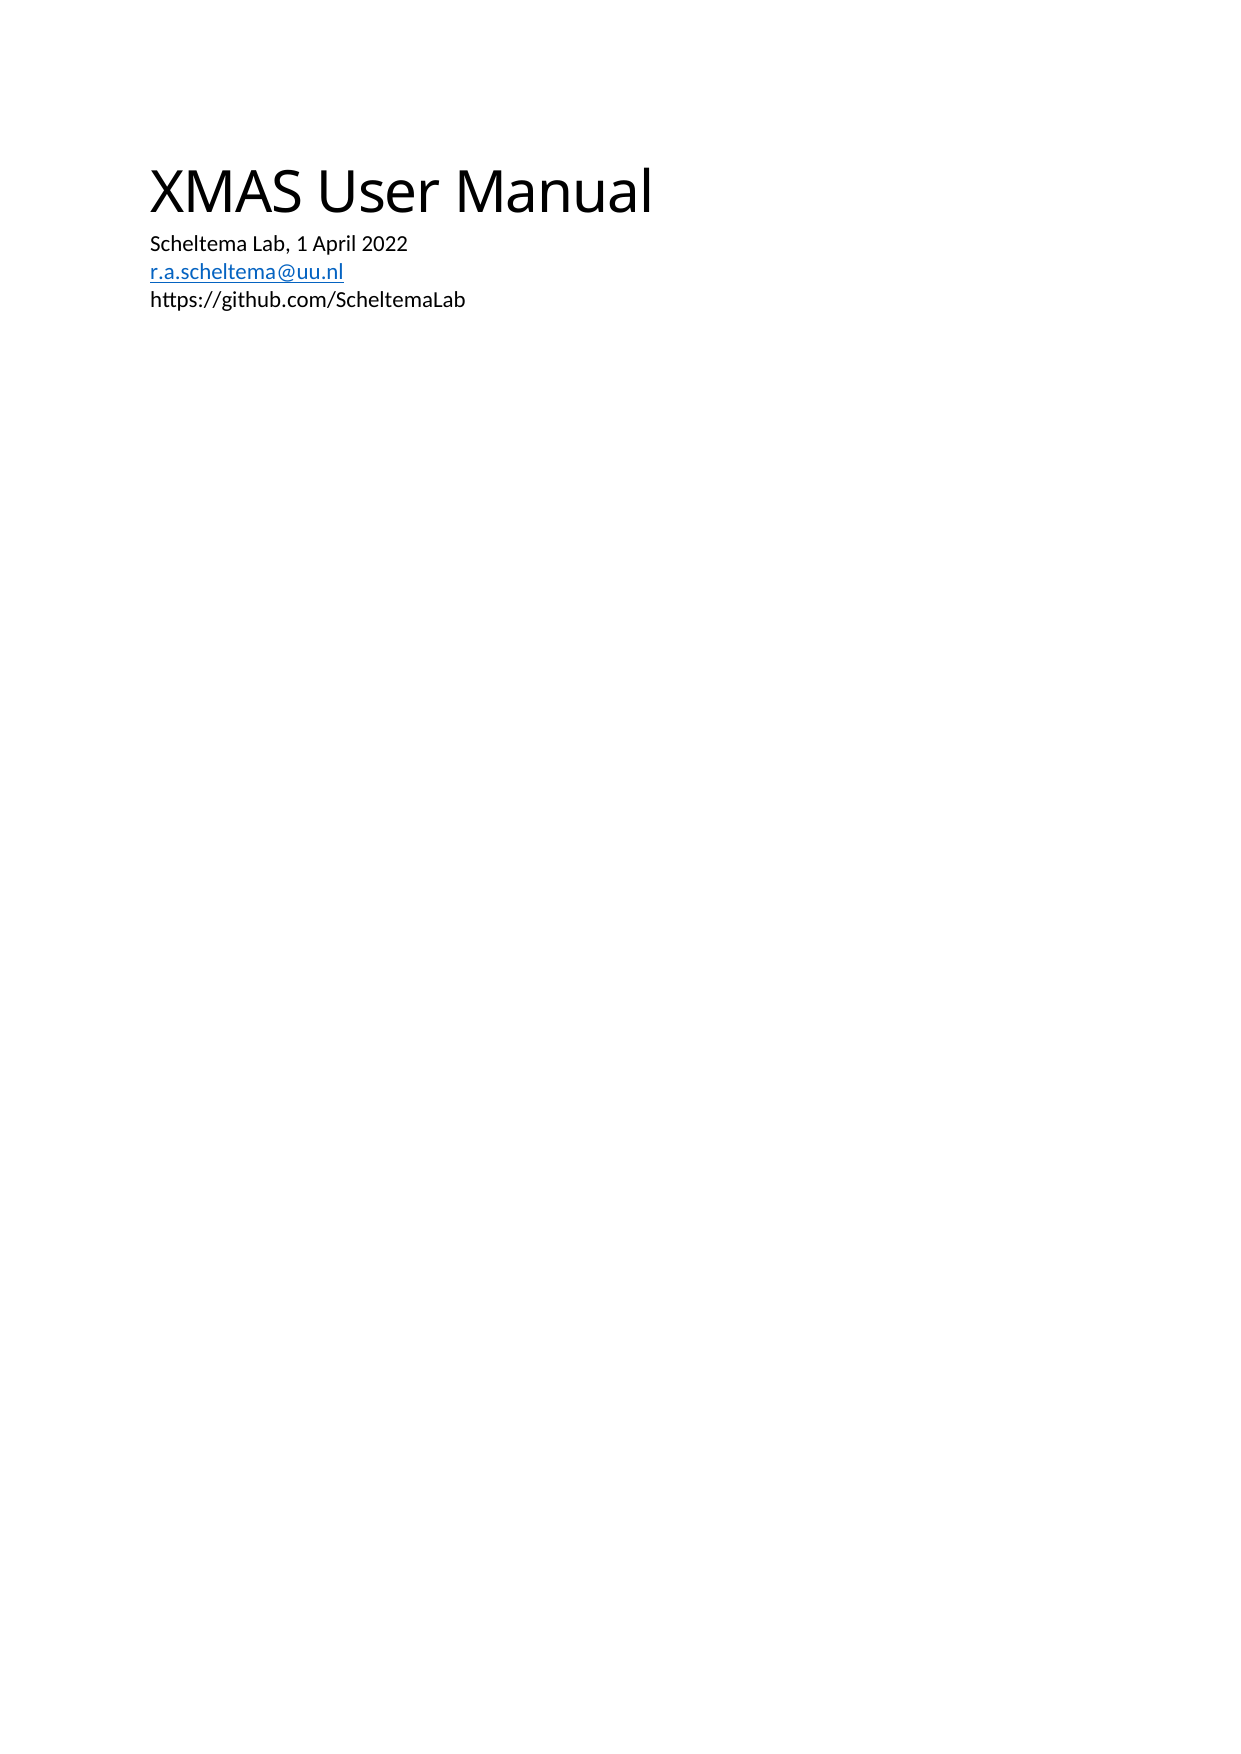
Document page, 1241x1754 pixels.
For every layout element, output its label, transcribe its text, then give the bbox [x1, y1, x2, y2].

text r.a.scheltema@uu.nl [150, 257, 1090, 286]
text Scheltema Lab, 1 April 2022 [150, 229, 1090, 257]
title XMAS User Manual [150, 150, 1090, 229]
text https://github.com/ScheltemaLab [150, 286, 1090, 313]
